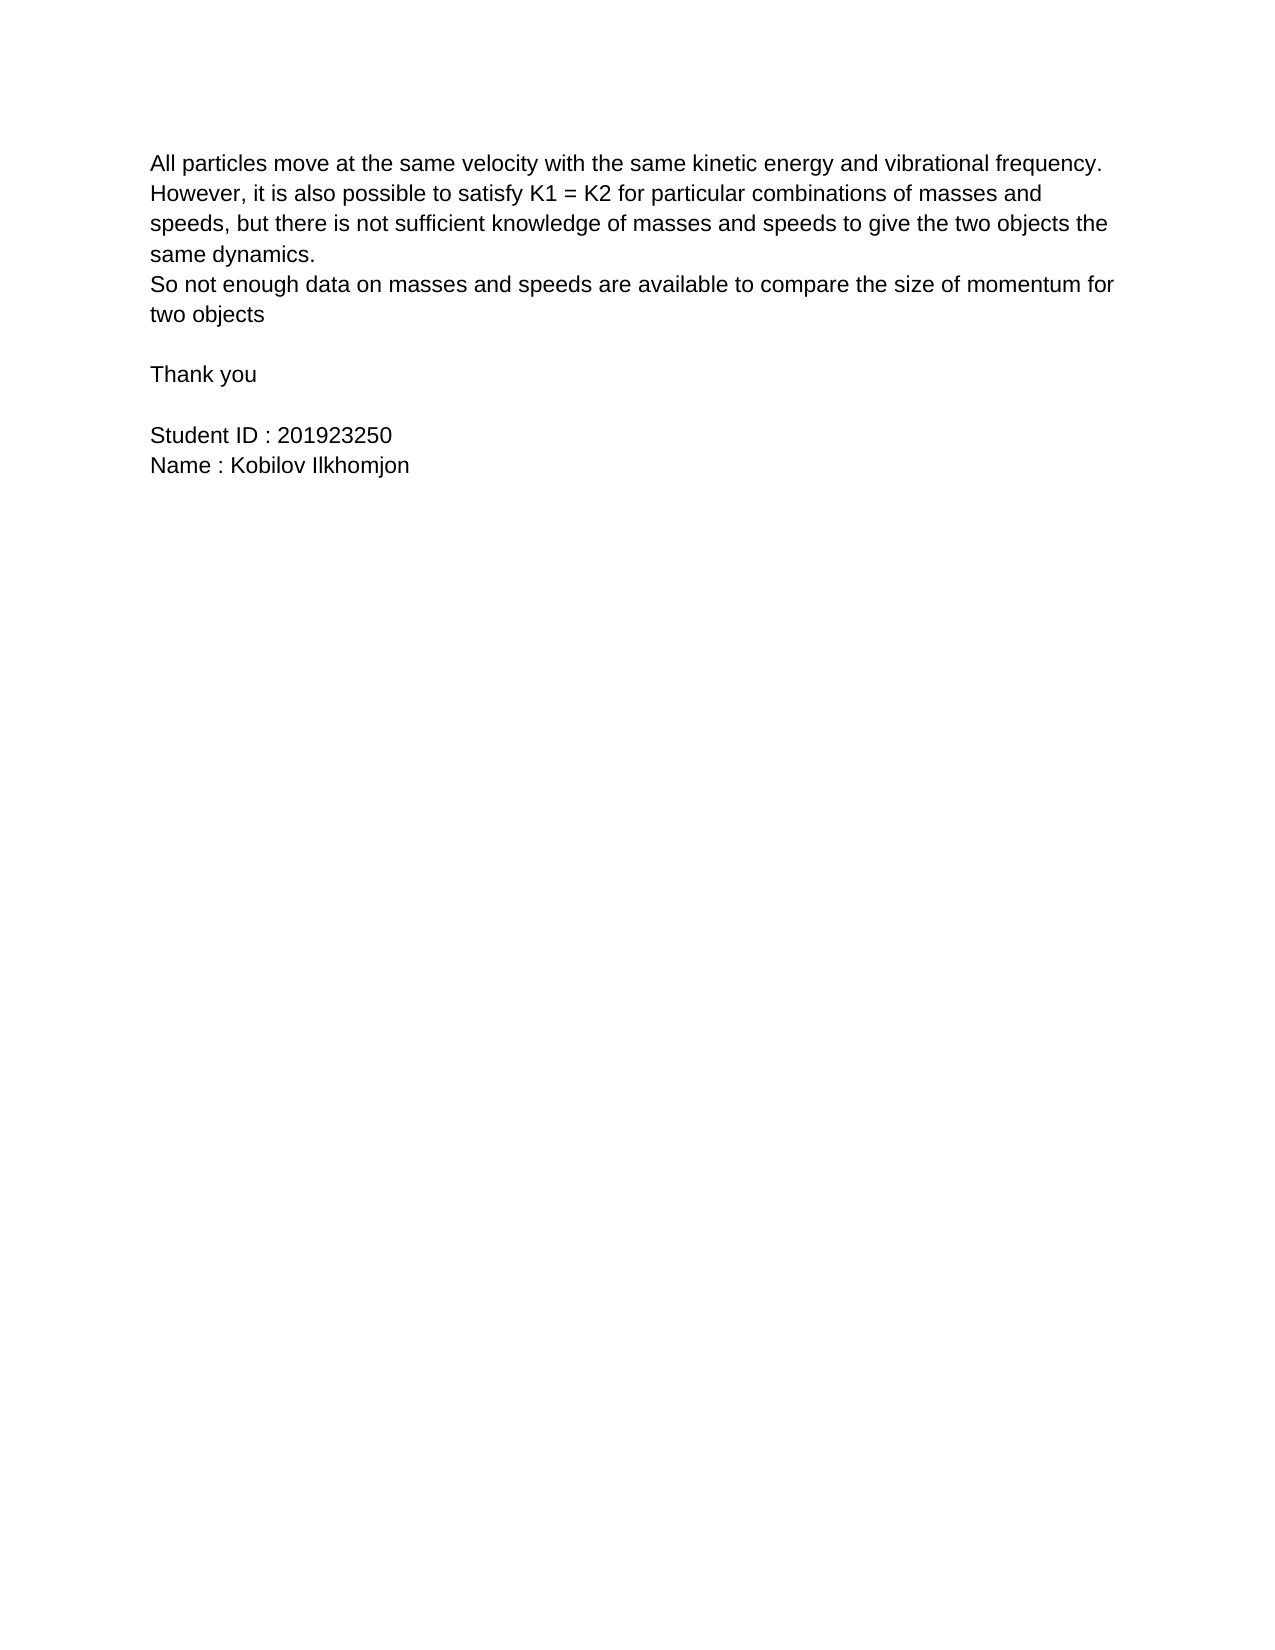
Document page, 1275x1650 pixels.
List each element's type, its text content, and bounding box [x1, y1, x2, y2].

text Student ID : 201923250 [150, 422, 1125, 448]
text So not enough data on masses and speeds are available to compare the size of momentum for two objects [150, 271, 1125, 327]
text Thank you [150, 361, 1125, 388]
text All particles move at the same velocity with the same kinetic energy and vibrational frequency. However, it is also possible to satisfy K1 = K2 for particular combinations of masses and speeds, but there is not sufficient knowledge of masses and speeds to give the two objects the same dynamics. [150, 150, 1125, 267]
text Name : Kobilov Ilkhomjon [150, 452, 1125, 478]
